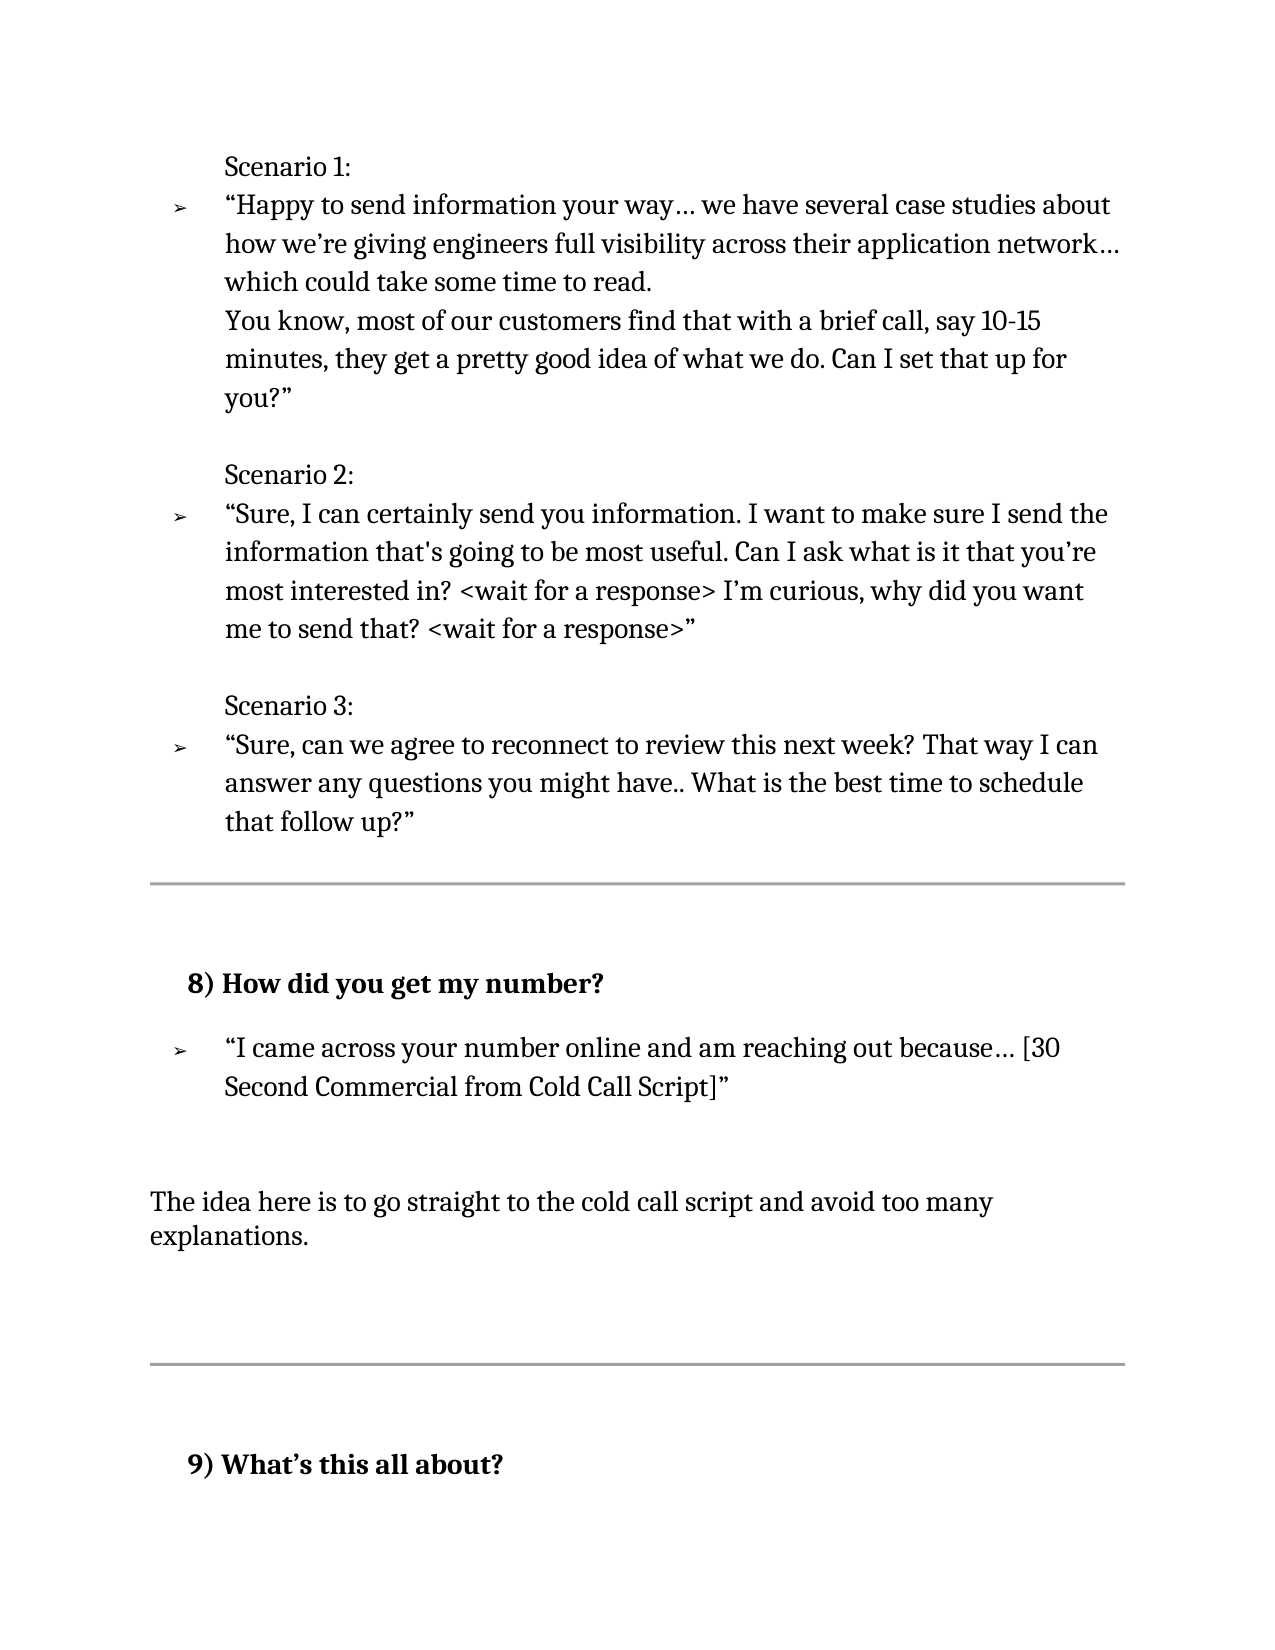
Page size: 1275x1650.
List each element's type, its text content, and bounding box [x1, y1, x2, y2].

text Scenario 1: [225, 150, 1125, 183]
text Scenario 2: [225, 458, 1125, 492]
text 8) How did you get my number? [187, 968, 1125, 1001]
text The idea here is to go straight to the cold call script and avoid too many explanations. [150, 1186, 1125, 1253]
list “Sure, can we agree to reconnect to review this next week? That way I can answer any questions you might have.. What is the best time to schedule that follow up?” [187, 728, 1125, 839]
list “Happy to send information your way… we have several case studies about how we’re giving engineers full visibility across their application network… which could take some time to read. [187, 188, 1125, 299]
list “Sure, I can certainly send you information. I want to make sure I send the information that's going to be most useful. Can I ask what is it that you’re most interested in? <wait for a response> I’m curious, why did you want me to send that? <wait for a response>” [187, 497, 1125, 646]
text 9) What’s this all about? [187, 1448, 1125, 1482]
text You know, most of our customers find that with a brief call, say 10-15 minutes, they get a pretty good idea of what we do. Can I set that up for you?” [225, 304, 1125, 415]
text Scenario 3: [225, 689, 1125, 723]
list “I came across your number online and am reaching out because… [30 Second Commercial from Cold Call Script]” [187, 1031, 1125, 1103]
